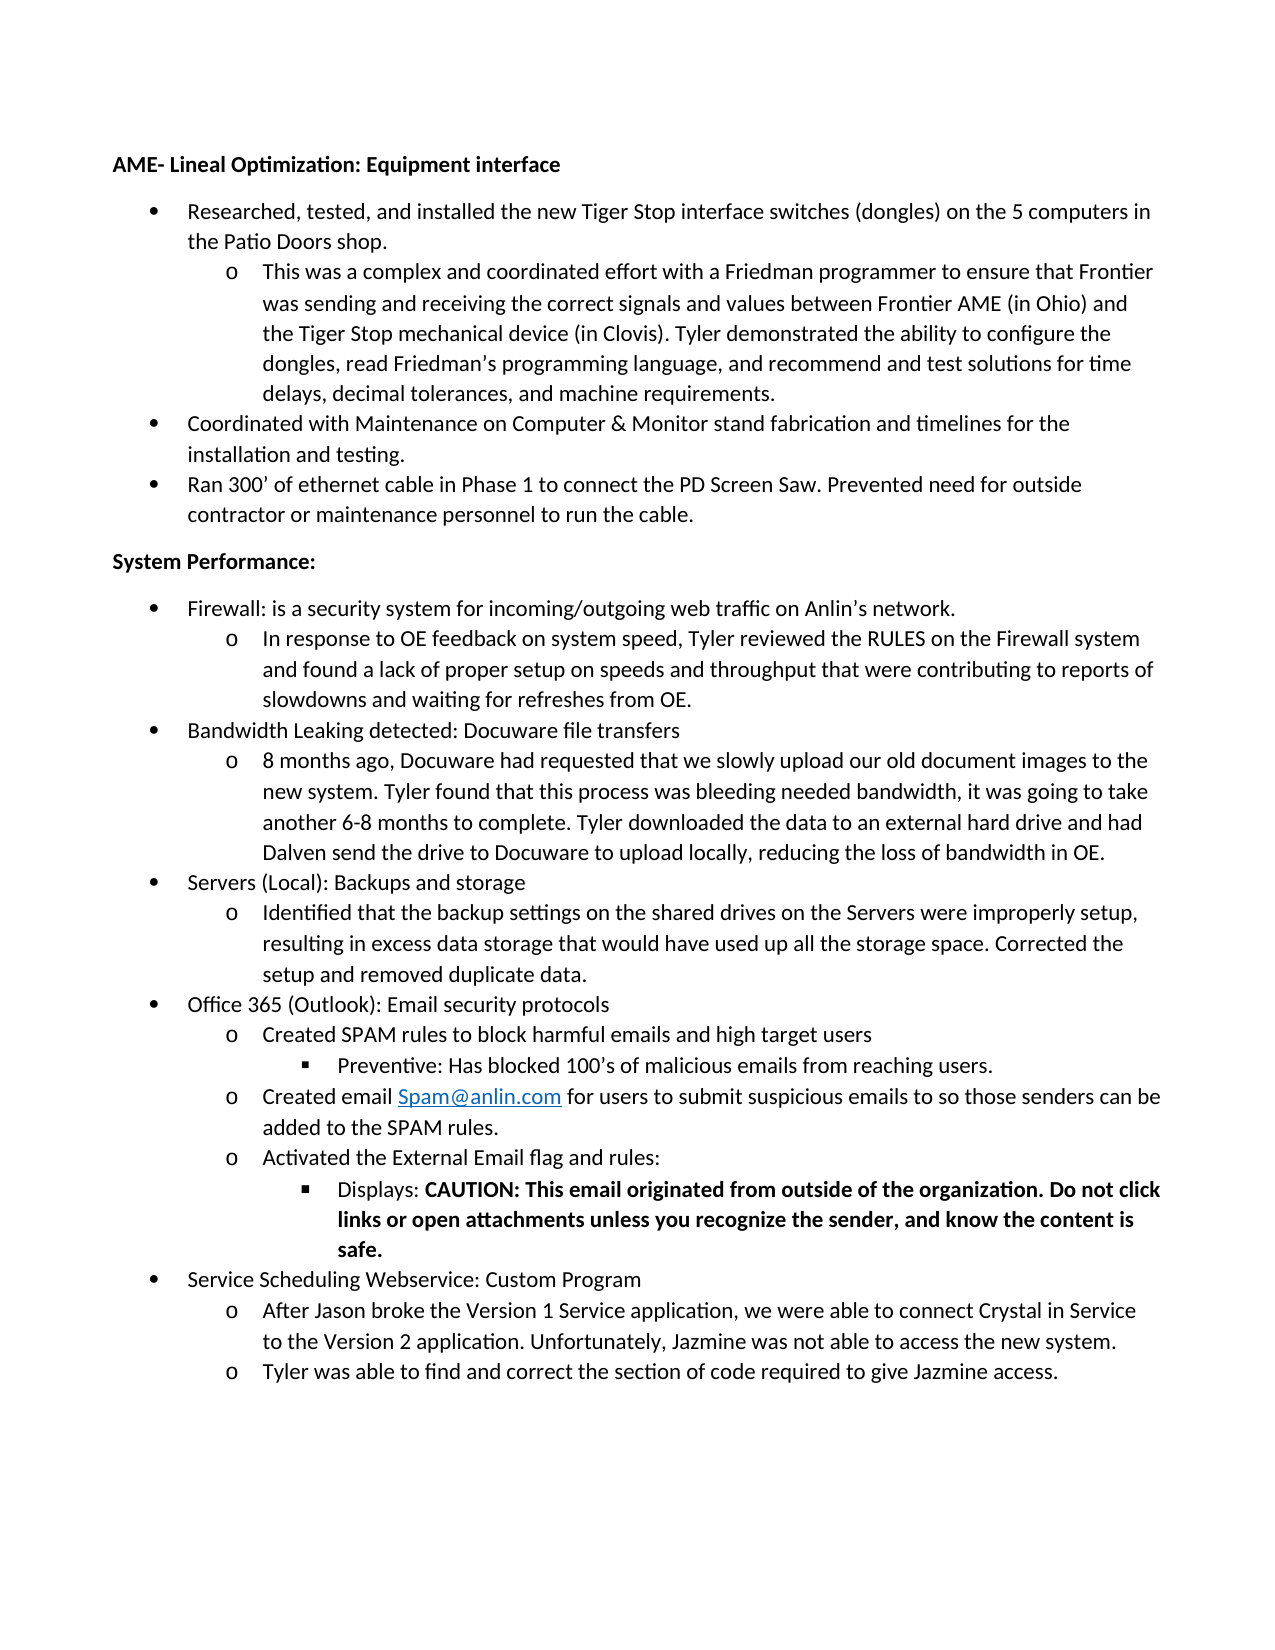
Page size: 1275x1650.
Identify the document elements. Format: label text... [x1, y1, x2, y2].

list 8 months ago, Docuware had requested that we slowly upload our old document images to the new system. Tyler found that this process was bleeding needed bandwidth, it was going to take another 6-8 months to complete. Tyler downloaded the data to an external hard drive and had Dalven send the drive to Docuware to upload locally, reducing the loss of bandwidth in OE. [225, 746, 1162, 866]
list Servers (Local): Backups and storage [150, 868, 1162, 896]
text System Performance: [112, 547, 1162, 575]
list Created email Spam@anlin.com for users to submit suspicious emails to so those senders can be added to the SPAM rules. [225, 1082, 1162, 1141]
list Preventive: Has blocked 100’s of malicious emails from reaching users. [300, 1052, 1162, 1080]
list Coordinated with Maintenance on Computer & Monitor stand fabrication and timelines for the installation and testing. [150, 409, 1162, 468]
list Tyler was able to find and correct the section of code required to give Jazmine access. [225, 1357, 1162, 1386]
list Activated the External Email flag and rules: [225, 1143, 1162, 1173]
list Researched, tested, and installed the new Tiger Stop interface switches (dongles) on the 5 computers in the Patio Doors shop. [150, 197, 1162, 255]
text AME- Lineal Optimization: Equipment interface [112, 150, 1162, 178]
list Created SPAM rules to block harmful emails and high target users [225, 1020, 1162, 1049]
list Bandwidth Leaking detected: Docuware file transfers [150, 716, 1162, 744]
list After Jason broke the Version 1 Service application, we were able to connect Crystal in Service to the Version 2 application. Unfortunately, Jazmine was not able to access the new system. [225, 1296, 1162, 1355]
list This was a complex and coordinated effort with a Friedman programmer to ensure that Frontier was sending and receiving the correct signals and values between Frontier AME (in Ohio) and the Tiger Stop mechanical device (in Clovis). Tyler demonstrated the ability to configure the dongles, read Friedman’s programming language, and recommend and test solutions for time delays, decimal tolerances, and machine requirements. [225, 257, 1162, 407]
list In response to OE feedback on system speed, Tyler reviewed the RULES on the Firewall system and found a lack of proper setup on speeds and throughput that were contributing to reports of slowdowns and waiting for refreshes from OE. [225, 624, 1162, 714]
list Firewall: is a security system for incoming/outgoing web traffic on Anlin’s network. [150, 594, 1162, 622]
list Identified that the backup settings on the shared drives on the Servers were improperly setup, resulting in excess data storage that would have used up all the storage space. Corrected the setup and removed duplicate data. [225, 898, 1162, 988]
list Service Scheduling Webservice: Custom Program [150, 1266, 1162, 1293]
list Office 365 (Outlook): Email security protocols [150, 990, 1162, 1018]
list Ran 300’ of ethernet cable in Phase 1 to connect the PD Screen Saw. Prevented need for outside contractor or maintenance personnel to run the cable. [150, 470, 1162, 528]
list Displays: CAUTION: This email originated from outside of the organization. Do not click links or open attachments unless you recognize the sender, and know the content is safe. [300, 1175, 1162, 1263]
